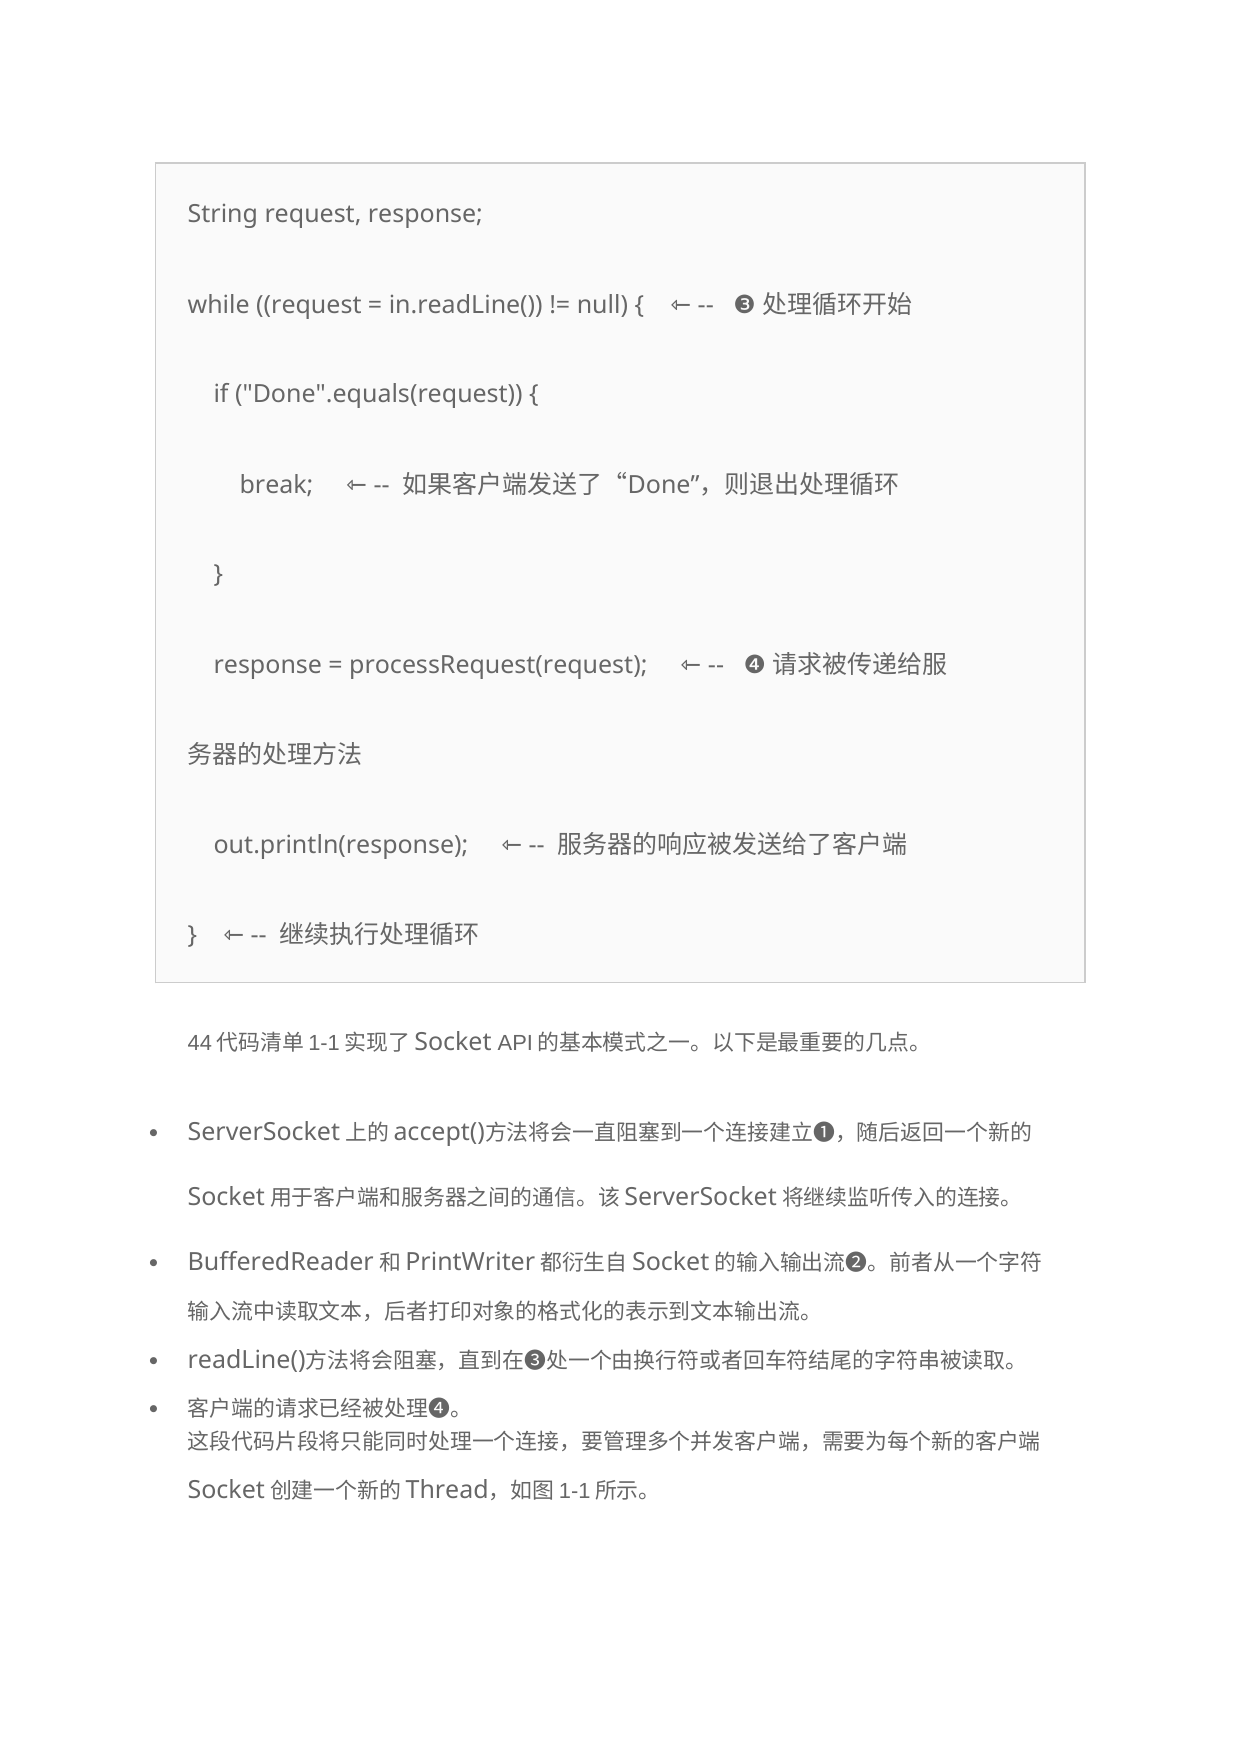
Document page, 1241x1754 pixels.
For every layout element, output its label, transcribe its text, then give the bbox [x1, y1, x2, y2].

text 这段代码片段将只能同时处理一个连接，要管理多个并发客户端，需要为每个新的客户端Socket创建一个新的Thread，如图1-1所示。 [187, 1423, 1053, 1521]
text if ("Done".equals(request)) { [156, 342, 1084, 425]
text 务器的处理方法 [156, 702, 1084, 785]
list readLine()方法将会阻塞，直到在❸处一个由换行符或者回车符结尾的字符串被读取。 [150, 1326, 1053, 1391]
list BufferedReader和PrintWriter都衍生自Socket的输入输出流❷。前者从一个字符输入流中读取文本，后者打印对象的格式化的表示到文本输出流。 [150, 1228, 1053, 1326]
text out.println(response); ⇽ -- 服务器的响应被发送给了客户端 [156, 792, 1084, 875]
text } [156, 522, 1084, 605]
text String request, response; [156, 164, 1084, 245]
text break; ⇽ -- 如果客户端发送了“Done”，则退出处理循环 [156, 432, 1084, 515]
text response = processRequest(request); ⇽ -- ❹ 请求被传递给服 [156, 612, 1084, 695]
text } ⇽ -- 继续执行处理循环 [156, 882, 1084, 982]
list ServerSocket上的accept()方法将会一直阻塞到一个连接建立❶，随后返回一个新的Socket用于客户端和服务器之间的通信。该ServerSocket将继续监听传入的连接。 [150, 1098, 1053, 1228]
list 客户端的请求已经被处理❹。 [150, 1391, 1053, 1423]
text 44代码清单1-1实现了Socket API的基本模式之一。以下是最重要的几点。 [187, 1008, 1053, 1073]
text while ((request = in.readLine()) != null) { ⇽ -- ❸ 处理循环开始 [156, 252, 1084, 335]
